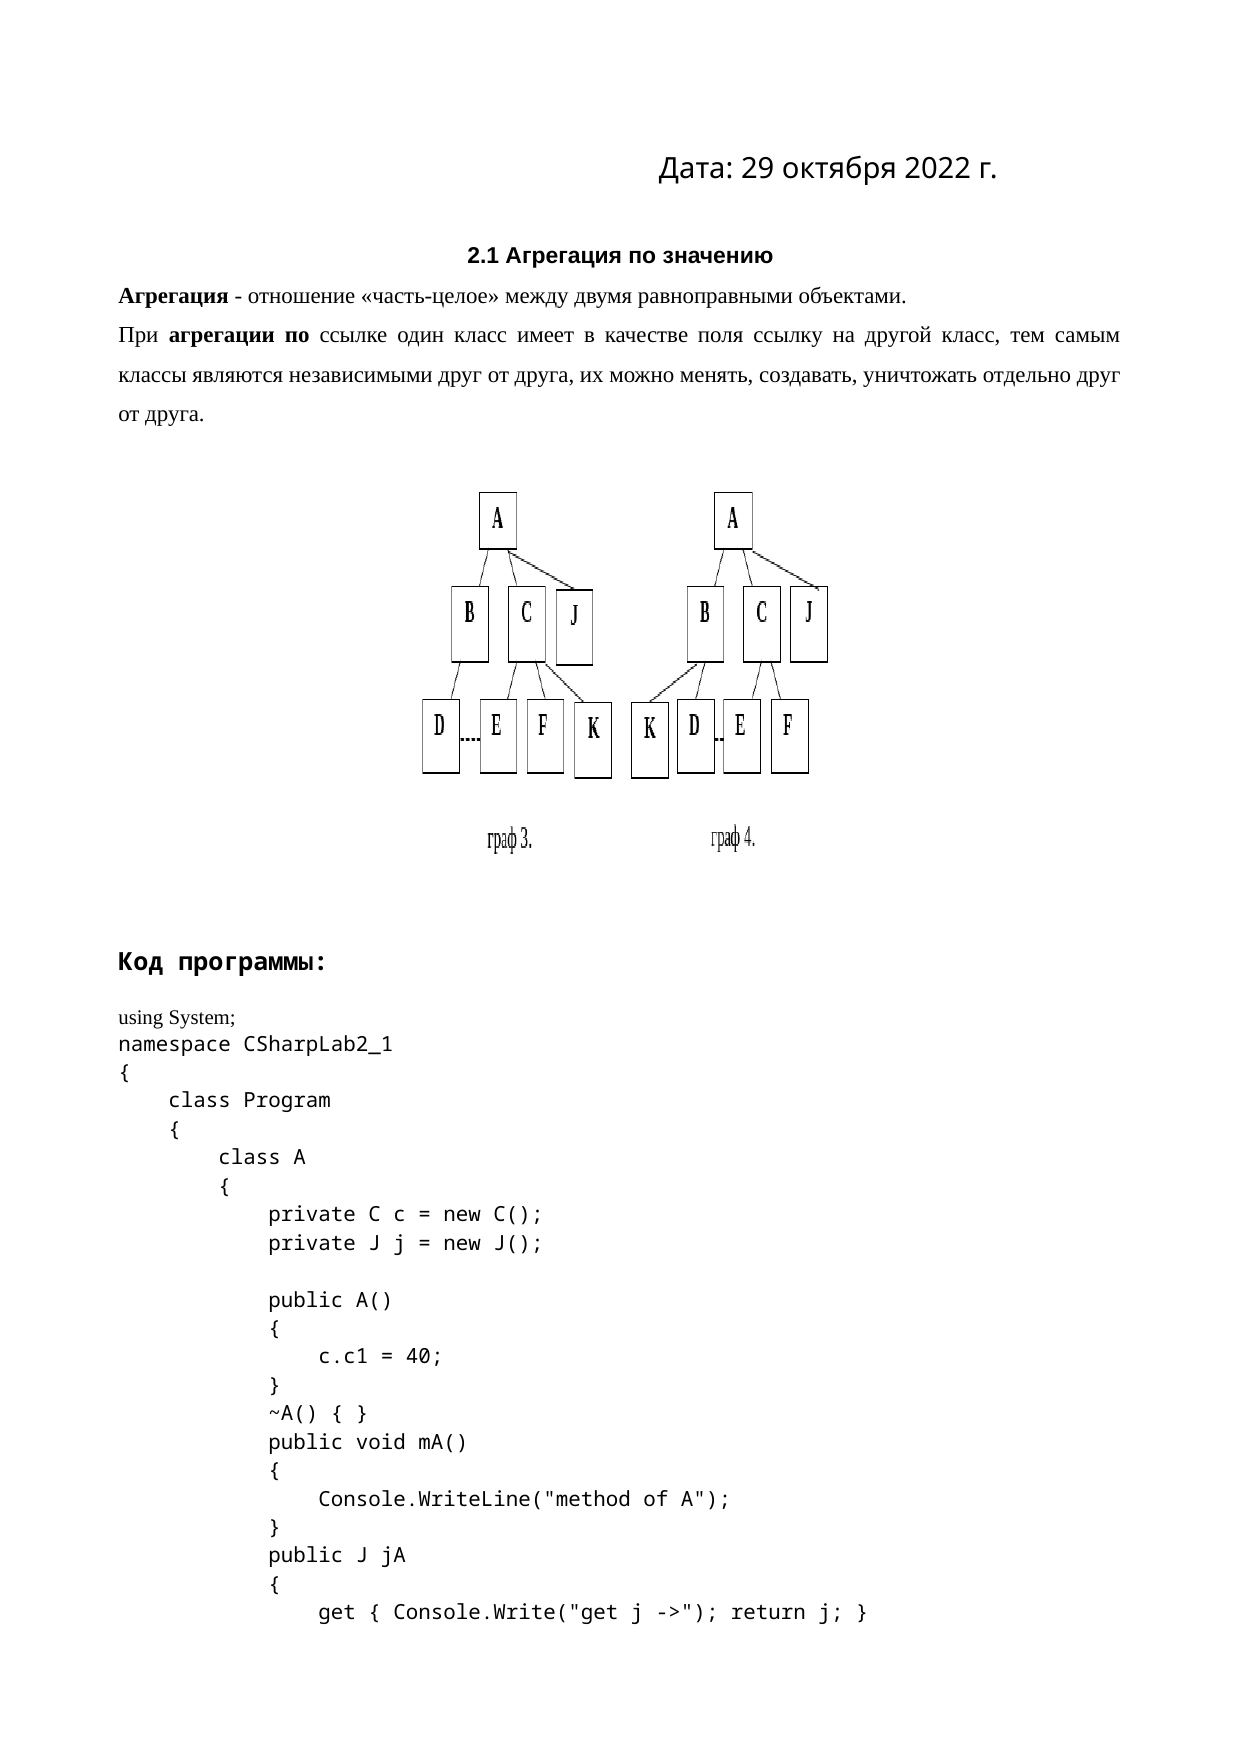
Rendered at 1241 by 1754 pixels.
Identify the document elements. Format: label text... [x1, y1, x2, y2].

text } [118, 1370, 1122, 1398]
text { [118, 1313, 1122, 1342]
text При агрегации по ссылке один класс имеет в качестве поля ссылку на другой класс, тем самым классы являются независимыми друг от друга, их можно менять, создавать, уничтожать отдельно друг от друга. [118, 321, 1122, 427]
text class Program [118, 1086, 1122, 1114]
text c.c1 = 40; [118, 1342, 1122, 1370]
text { [118, 1057, 1122, 1086]
text { [118, 1114, 1122, 1142]
text ~A() { } [118, 1398, 1122, 1427]
text 2.1 Агрегация по значению [118, 242, 1122, 269]
text Агрегация - отношение «часть-целое» между двумя равноправными объектами. [118, 282, 1122, 308]
text Console.WriteLine("method of A"); [118, 1484, 1122, 1512]
text Дата: 29 октября 2022 г. [118, 147, 1122, 187]
text { [118, 1171, 1122, 1199]
text namespace CSharpLab2_1 [118, 1029, 1122, 1057]
text { [118, 1569, 1122, 1597]
text public A() [118, 1285, 1122, 1313]
text public J jA [118, 1541, 1122, 1569]
text using System; [118, 1005, 1122, 1029]
text public void mA() [118, 1427, 1122, 1455]
text } [118, 1512, 1122, 1541]
text class A [118, 1142, 1122, 1171]
text Код программы: [118, 944, 1122, 978]
text private J j = new J(); [118, 1228, 1122, 1256]
text get { Console.Write("get j ->"); return j; } [118, 1597, 1122, 1626]
text { [118, 1455, 1122, 1484]
text private C c = new C(); [118, 1199, 1122, 1228]
